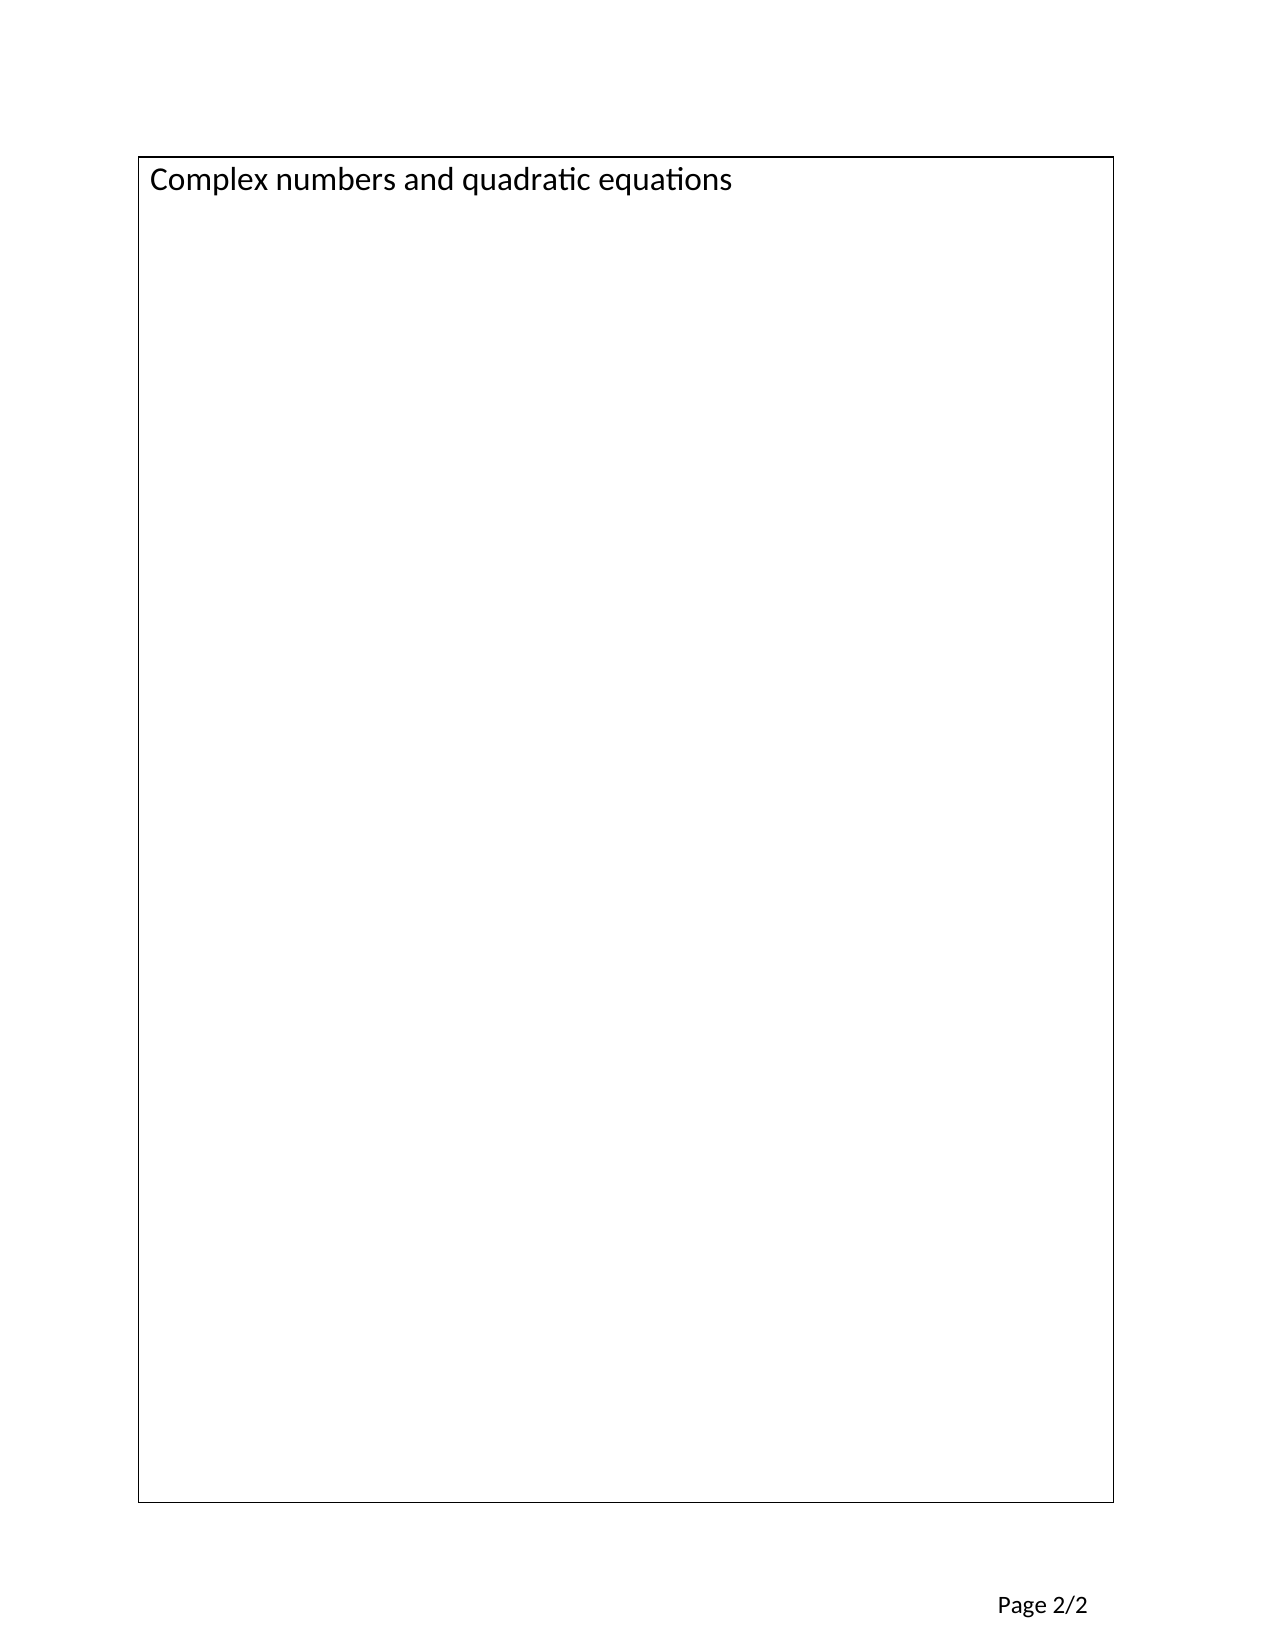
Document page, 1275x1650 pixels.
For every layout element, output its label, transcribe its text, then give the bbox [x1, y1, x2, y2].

table_header Complex numbers and quadratic equations [139, 158, 1113, 1502]
